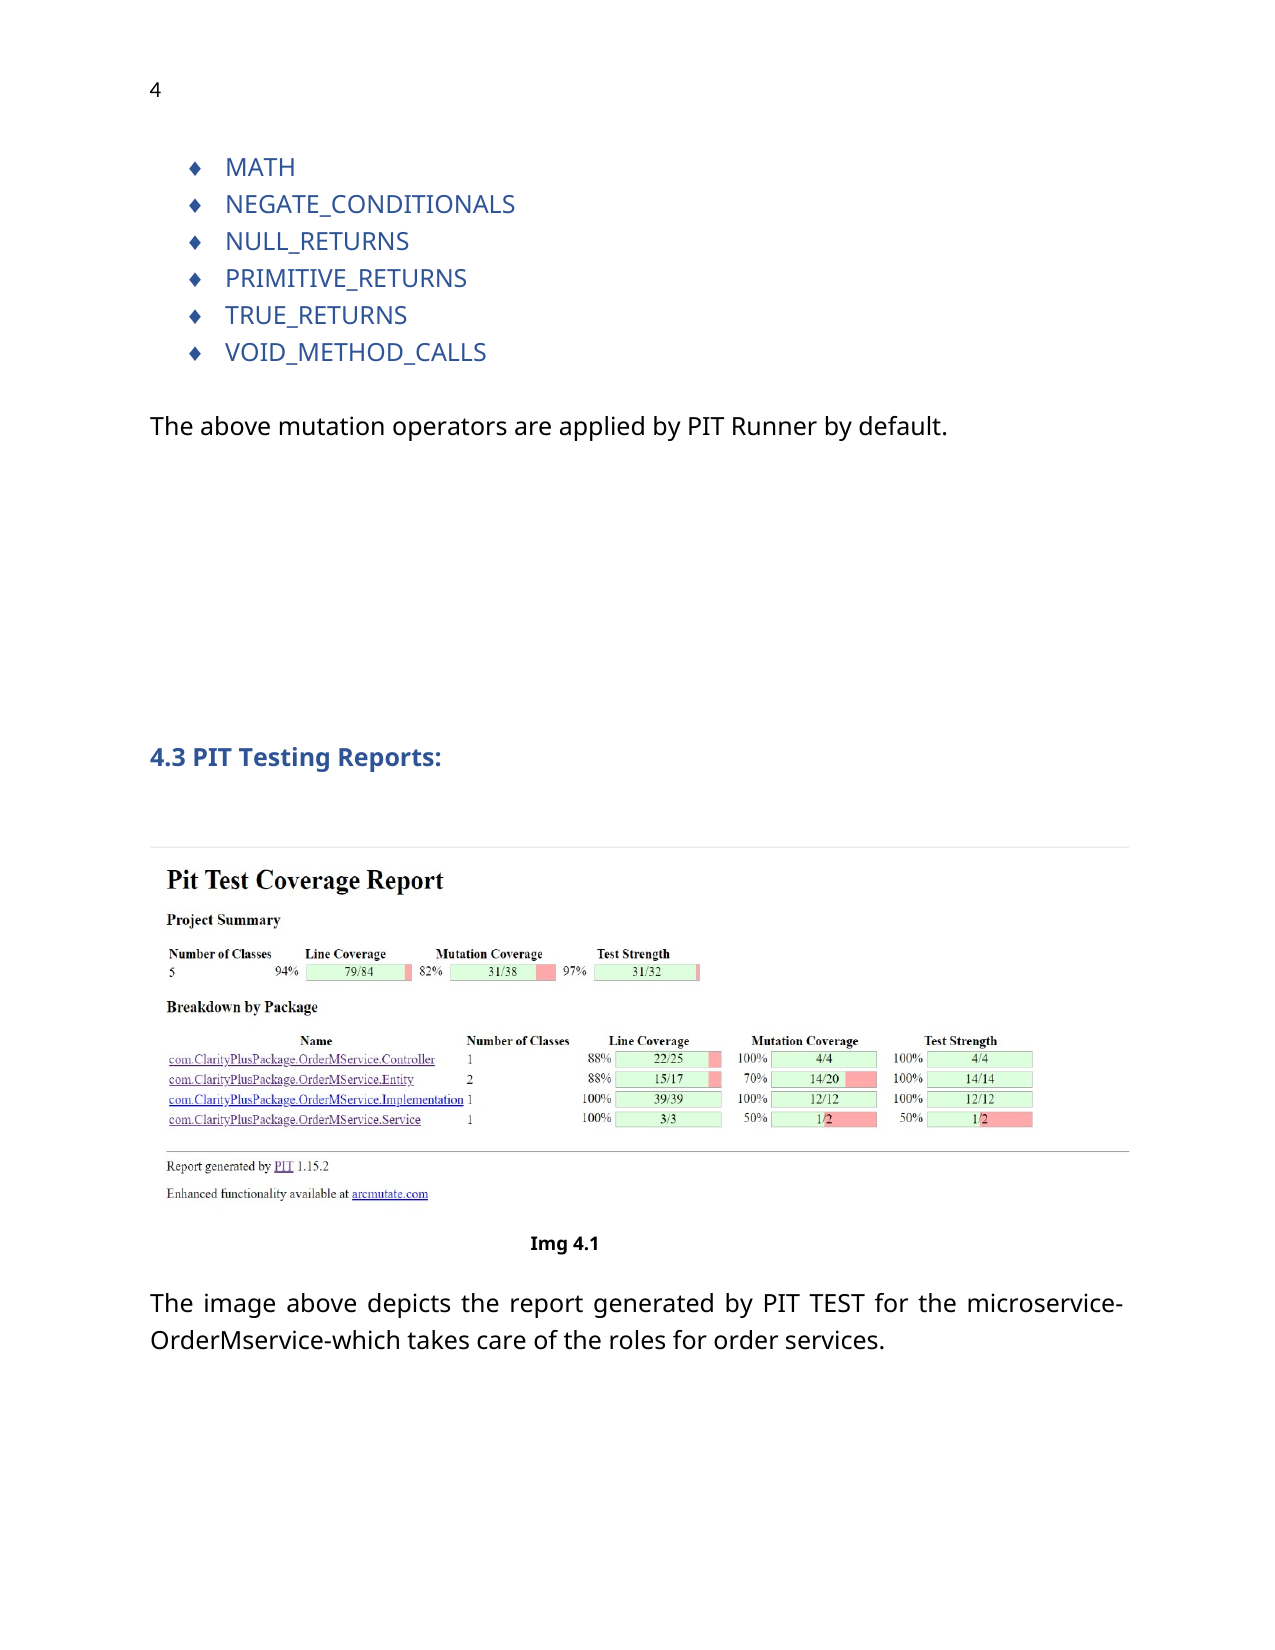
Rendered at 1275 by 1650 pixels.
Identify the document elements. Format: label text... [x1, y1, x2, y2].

picture [150, 843, 1130, 1229]
list VOID_METHOD_CALLS [187, 335, 1125, 369]
text Img 4.1 [150, 1231, 1125, 1256]
list NULL_RETURNS [187, 224, 1125, 258]
text 4.3 PIT Testing Reports: [150, 739, 1125, 774]
list TRUE_RETURNS [187, 298, 1125, 332]
list PRIMITIVE_RETURNS [187, 261, 1125, 295]
list NEGATE_CONDITIONALS [187, 187, 1125, 221]
list MATH [187, 150, 1125, 184]
text The above mutation operators are applied by PIT Runner by default. [150, 409, 1125, 443]
text The image above depicts the report generated by PIT TEST for the microservice-OrderMservice-which takes care of the roles for order services. [150, 1286, 1125, 1356]
